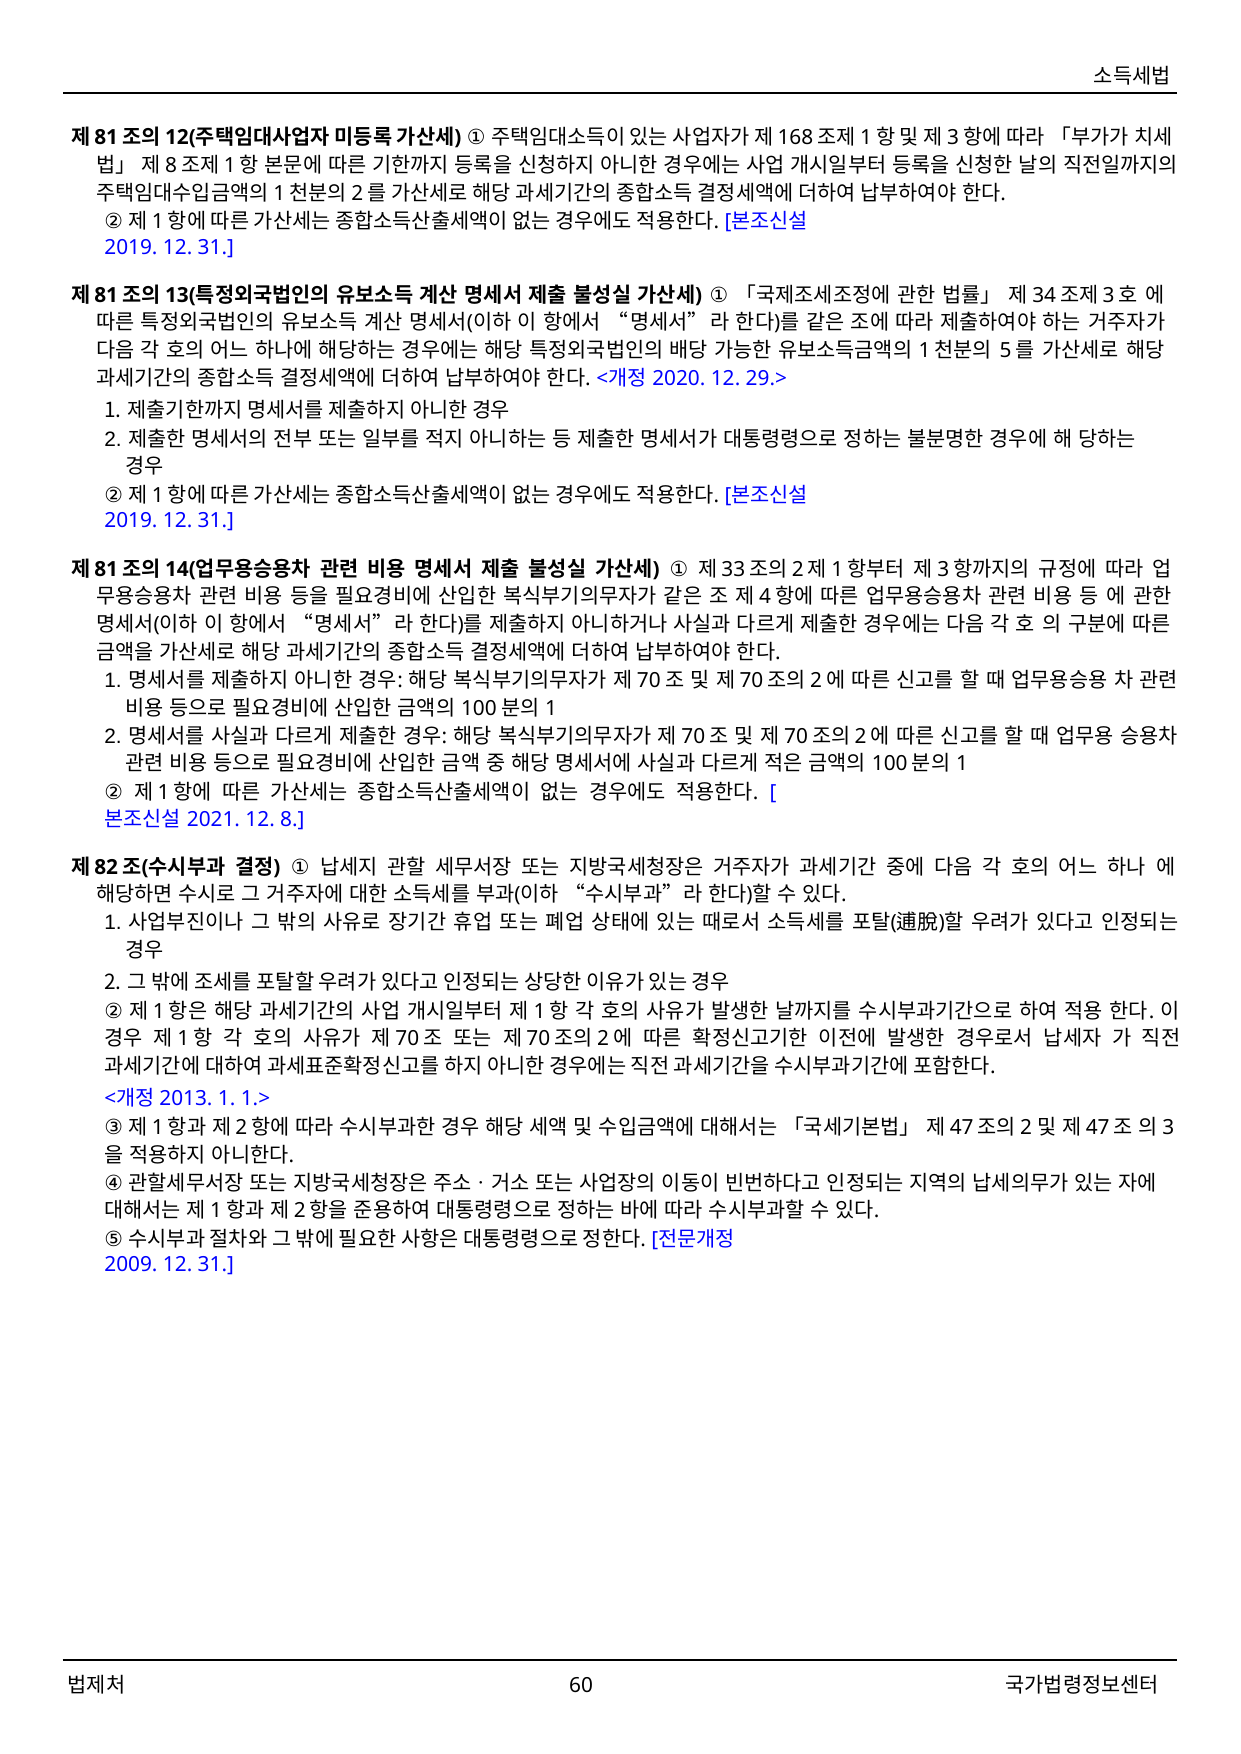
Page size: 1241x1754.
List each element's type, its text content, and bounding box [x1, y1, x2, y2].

list 제출한 명세서의 전부 또는 일부를 적지 아니하는 등 제출한 명세서가 대통령령으로 정하는 불분명한 경우에 해 당하는 경우 [104, 424, 1178, 480]
list 제출기한까지 명세서를 제출하지 아니한 경우 [104, 392, 1192, 424]
text 제82조(수시부과 결정) ① 납세지 관할 세무서장 또는 지방국세청장은 거주자가 과세기간 중에 다음 각 호의 어느 하나 에 해당하면 수시로 그 거주자에 대한 소득세를 부과(이하 “수시부과”라 한다)할 수 있다. [71, 852, 1175, 908]
text <개정 2013. 1. 1.> [104, 1079, 1192, 1112]
text ③ 제1항과 제2항에 따라 수시부과한 경우 해당 세액 및 수입금액에 대해서는 「국세기본법」 제47조의2 및 제47조 의3을 적용하지 아니한다. [104, 1112, 1192, 1168]
text ② 제1항은 해당 과세기간의 사업 개시일부터 제1항 각 호의 사유가 발생한 날까지를 수시부과기간으로 하여 적용 한다. 이 경우 제1항 각 호의 사유가 제70조 또는 제70조의2에 따른 확정신고기한 이전에 발생한 경우로서 납세자 가 직전 과세기간에 대하여 과세표준확정신고를 하지 아니한 경우에는 직전 과세기간을 수시부과기간에 포함한다. [104, 996, 1180, 1079]
list 사업부진이나 그 밖의 사유로 장기간 휴업 또는 폐업 상태에 있는 때로서 소득세를 포탈(逋脫)할 우려가 있다고 인정되는 경우 [104, 908, 1178, 963]
list 명세서를 사실과 다르게 제출한 경우: 해당 복식부기의무자가 제70조 및 제70조의2에 따른 신고를 할 때 업무용 승용차 관련 비용 등으로 필요경비에 산입한 금액 중 해당 명세서에 사실과 다르게 적은 금액의 100분의 1 [104, 721, 1178, 777]
text ② 제1항에 따른 가산세는 종합소득산출세액이 없는 경우에도 적용한다. [본조신설 2019. 12. 31.] [104, 206, 859, 260]
text 제81조의12(주택임대사업자 미등록 가산세) ① 주택임대소득이 있는 사업자가 제168조제1항 및 제3항에 따라 「부가가 치세법」 제8조제1항 본문에 따른 기한까지 등록을 신청하지 아니한 경우에는 사업 개시일부터 등록을 신청한 날의 직전일까지의 주택임대수입금액의 1천분의 2를 가산세로 해당 과세기간의 종합소득 결정세액에 더하여 납부하여야 한다. [71, 122, 1192, 206]
list 그 밖에 조세를 포탈할 우려가 있다고 인정되는 상당한 이유가 있는 경우 [104, 963, 1192, 996]
text 제81조의13(특정외국법인의 유보소득 계산 명세서 제출 불성실 가산세) ① 「국제조세조정에 관한 법률」 제34조제3호 에 따른 특정외국법인의 유보소득 계산 명세서(이하 이 항에서 “명세서”라 한다)를 같은 조에 따라 제출하여야 하는 거주자가 다음 각 호의 어느 하나에 해당하는 경우에는 해당 특정외국법인의 배당 가능한 유보소득금액의 1천분의 5를 가산세로 해당 과세기간의 종합소득 결정세액에 더하여 납부하여야 한다. <개정 2020. 12. 29.> [71, 280, 1165, 392]
text ⑤ 수시부과 절차와 그 밖에 필요한 사항은 대통령령으로 정한다. [전문개정 2009. 12. 31.] [104, 1224, 737, 1278]
text ② 제1항에 따른 가산세는 종합소득산출세액이 없는 경우에도 적용한다. [본조신설 2021. 12. 8.] [104, 777, 776, 833]
text ② 제1항에 따른 가산세는 종합소득산출세액이 없는 경우에도 적용한다. [본조신설 2019. 12. 31.] [104, 480, 859, 534]
text ④ 관할세무서장 또는 지방국세청장은 주소ㆍ거소 또는 사업장의 이동이 빈번하다고 인정되는 지역의 납세의무가 있는 자에 대해서는 제1항과 제2항을 준용하여 대통령령으로 정하는 바에 따라 수시부과할 수 있다. [104, 1168, 1192, 1224]
text 제81조의14(업무용승용차 관련 비용 명세서 제출 불성실 가산세) ① 제33조의2제1항부터 제3항까지의 규정에 따라 업 무용승용차 관련 비용 등을 필요경비에 산입한 복식부기의무자가 같은 조 제4항에 따른 업무용승용차 관련 비용 등 에 관한 명세서(이하 이 항에서 “명세서”라 한다)를 제출하지 아니하거나 사실과 다르게 제출한 경우에는 다음 각 호 의 구분에 따른 금액을 가산세로 해당 과세기간의 종합소득 결정세액에 더하여 납부하여야 한다. [71, 554, 1172, 666]
list 명세서를 제출하지 아니한 경우: 해당 복식부기의무자가 제70조 및 제70조의2에 따른 신고를 할 때 업무용승용 차 관련 비용 등으로 필요경비에 산입한 금액의 100분의 1 [104, 666, 1178, 721]
